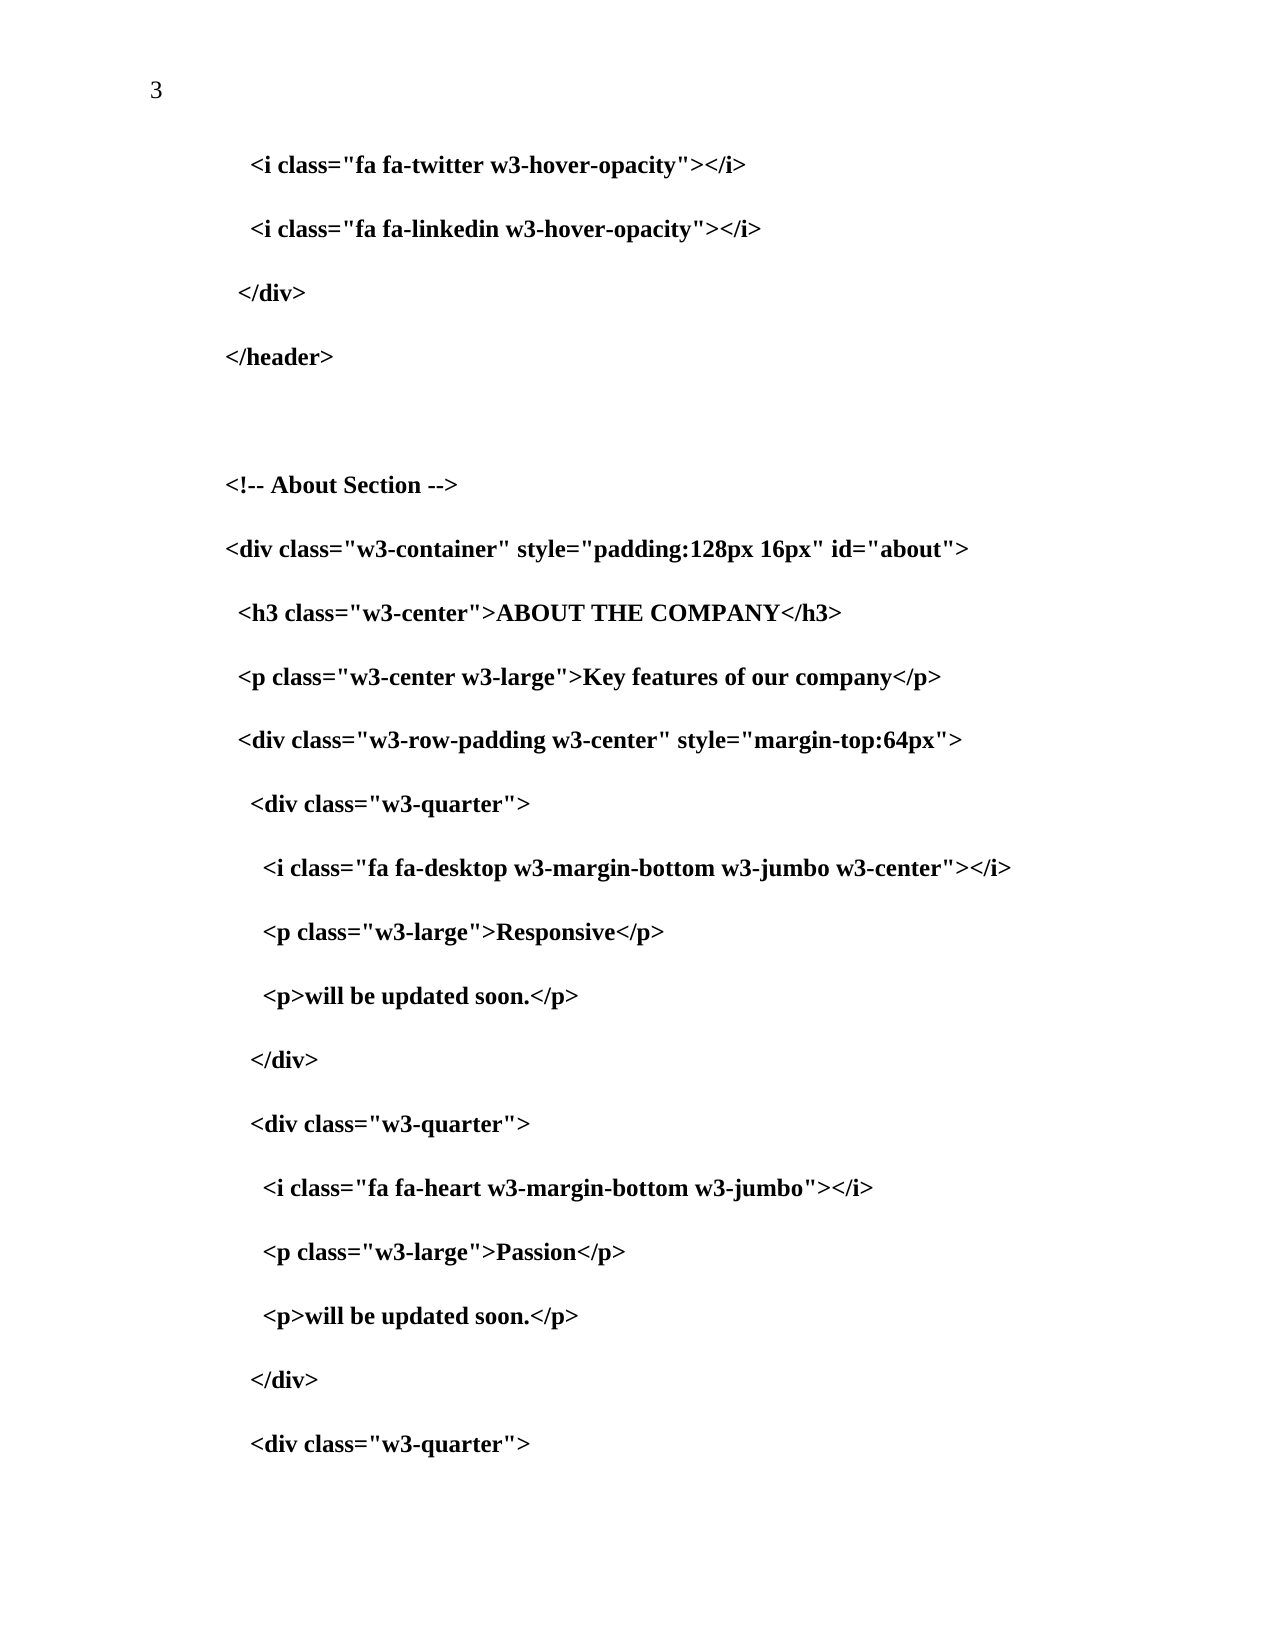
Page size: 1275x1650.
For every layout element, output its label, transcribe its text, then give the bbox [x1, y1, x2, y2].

list </div> [225, 278, 1125, 307]
list <i class="fa fa-linkedin w3-hover-opacity"></i> [225, 214, 1125, 243]
list </header> [225, 342, 1125, 371]
list <p>will be updated soon.</p> [225, 1301, 1125, 1330]
list <div class="w3-row-padding w3-center" style="margin-top:64px"> [225, 726, 1125, 754]
list <i class="fa fa-heart w3-margin-bottom w3-jumbo"></i> [225, 1173, 1125, 1202]
list <!-- About Section --> [225, 470, 1125, 498]
list <div class="w3-container" style="padding:128px 16px" id="about"> [225, 534, 1125, 562]
list <p class="w3-large">Responsive</p> [225, 917, 1125, 946]
list <div class="w3-quarter"> [225, 1429, 1125, 1458]
list <div class="w3-quarter"> [225, 789, 1125, 818]
list <p class="w3-center w3-large">Key features of our company</p> [225, 662, 1125, 690]
list <p class="w3-large">Passion</p> [225, 1237, 1125, 1266]
list <i class="fa fa-desktop w3-margin-bottom w3-jumbo w3-center"></i> [225, 853, 1125, 882]
list <div class="w3-quarter"> [225, 1109, 1125, 1138]
list </div> [225, 1045, 1125, 1074]
list <p>will be updated soon.</p> [225, 981, 1125, 1010]
list <i class="fa fa-twitter w3-hover-opacity"></i> [225, 150, 1125, 179]
list <h3 class="w3-center">ABOUT THE COMPANY</h3> [225, 598, 1125, 626]
list </div> [225, 1365, 1125, 1394]
